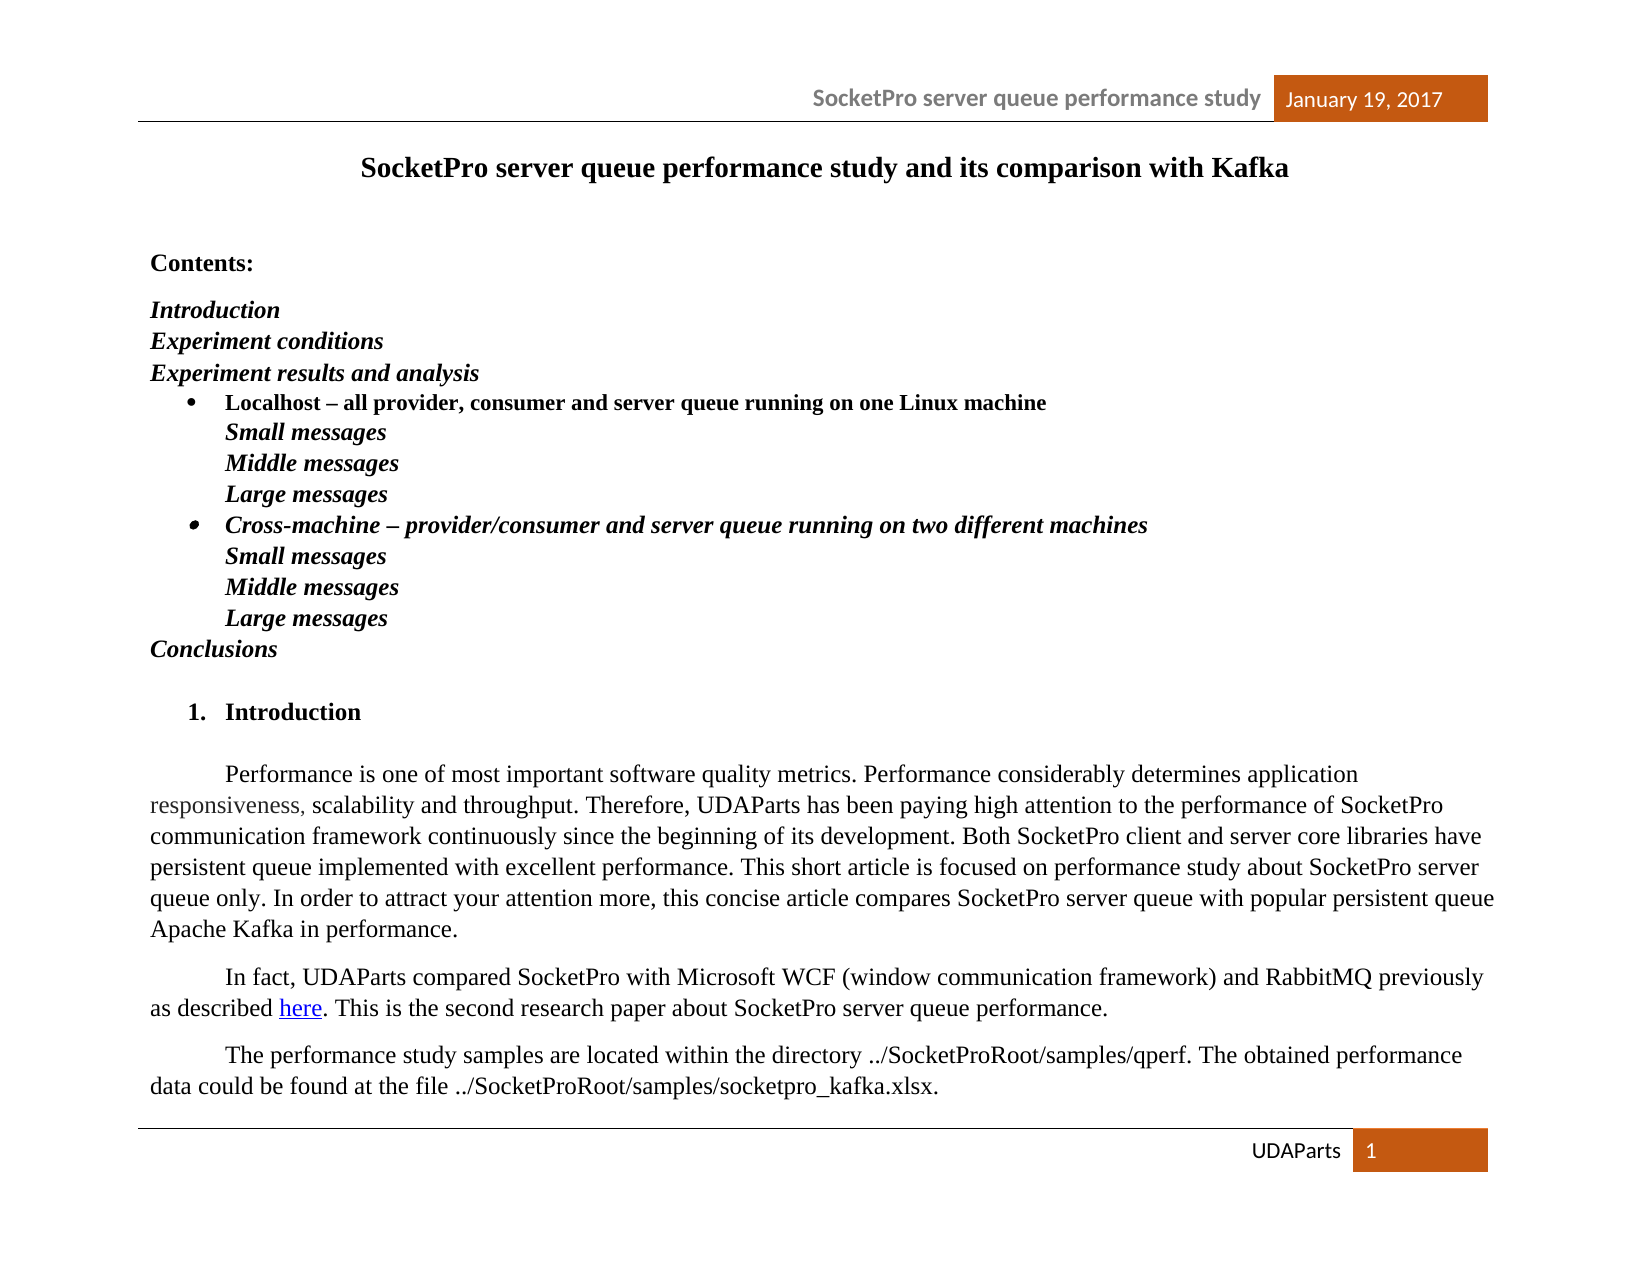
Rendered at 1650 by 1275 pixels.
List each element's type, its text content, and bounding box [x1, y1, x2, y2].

list Middle messages [225, 572, 1500, 601]
text SocketPro server queue performance study and its comparison with Kafka [150, 150, 1500, 183]
text Introduction [150, 296, 1500, 324]
list Middle messages [225, 448, 1500, 477]
text Contents: [150, 248, 1500, 277]
list Small messages [225, 417, 1500, 446]
list Small messages [225, 541, 1500, 570]
text Conclusions [150, 634, 1500, 663]
list Large messages [225, 603, 1500, 632]
text Experiment results and analysis [150, 358, 1500, 386]
text Experiment conditions [150, 327, 1500, 355]
text The performance study samples are located within the directory ../SocketProRoot/samples/qperf. The obtained performance data could be found at the file ../SocketProRoot/samples/socketpro_kafka.xlsx. [150, 1040, 1500, 1100]
list In fact, UDAParts compared SocketPro with Microsoft WCF (window communication framework) and RabbitMQ previously as described here. This is the second research paper about SocketPro server queue performance. [150, 962, 1500, 1021]
list Cross-machine – provider/consumer and server queue running on two different machines [187, 510, 1500, 539]
list Large messages [225, 479, 1500, 508]
list Performance is one of most important software quality metrics. Performance considerably determines application responsiveness, scalability and throughput. Therefore, UDAParts has been paying high attention to the performance of SocketPro communication framework continuously since the beginning of its development. Both SocketPro client and server core libraries have persistent queue implemented with excellent performance. This short article is focused on performance study about SocketPro server queue only. In order to attract your attention more, this concise article compares SocketPro server queue with popular persistent queue Apache Kafka in performance. [150, 759, 1500, 943]
list Localhost – all provider, consumer and server queue running on one Linux machine [187, 389, 1500, 415]
list Introduction [187, 697, 1500, 725]
